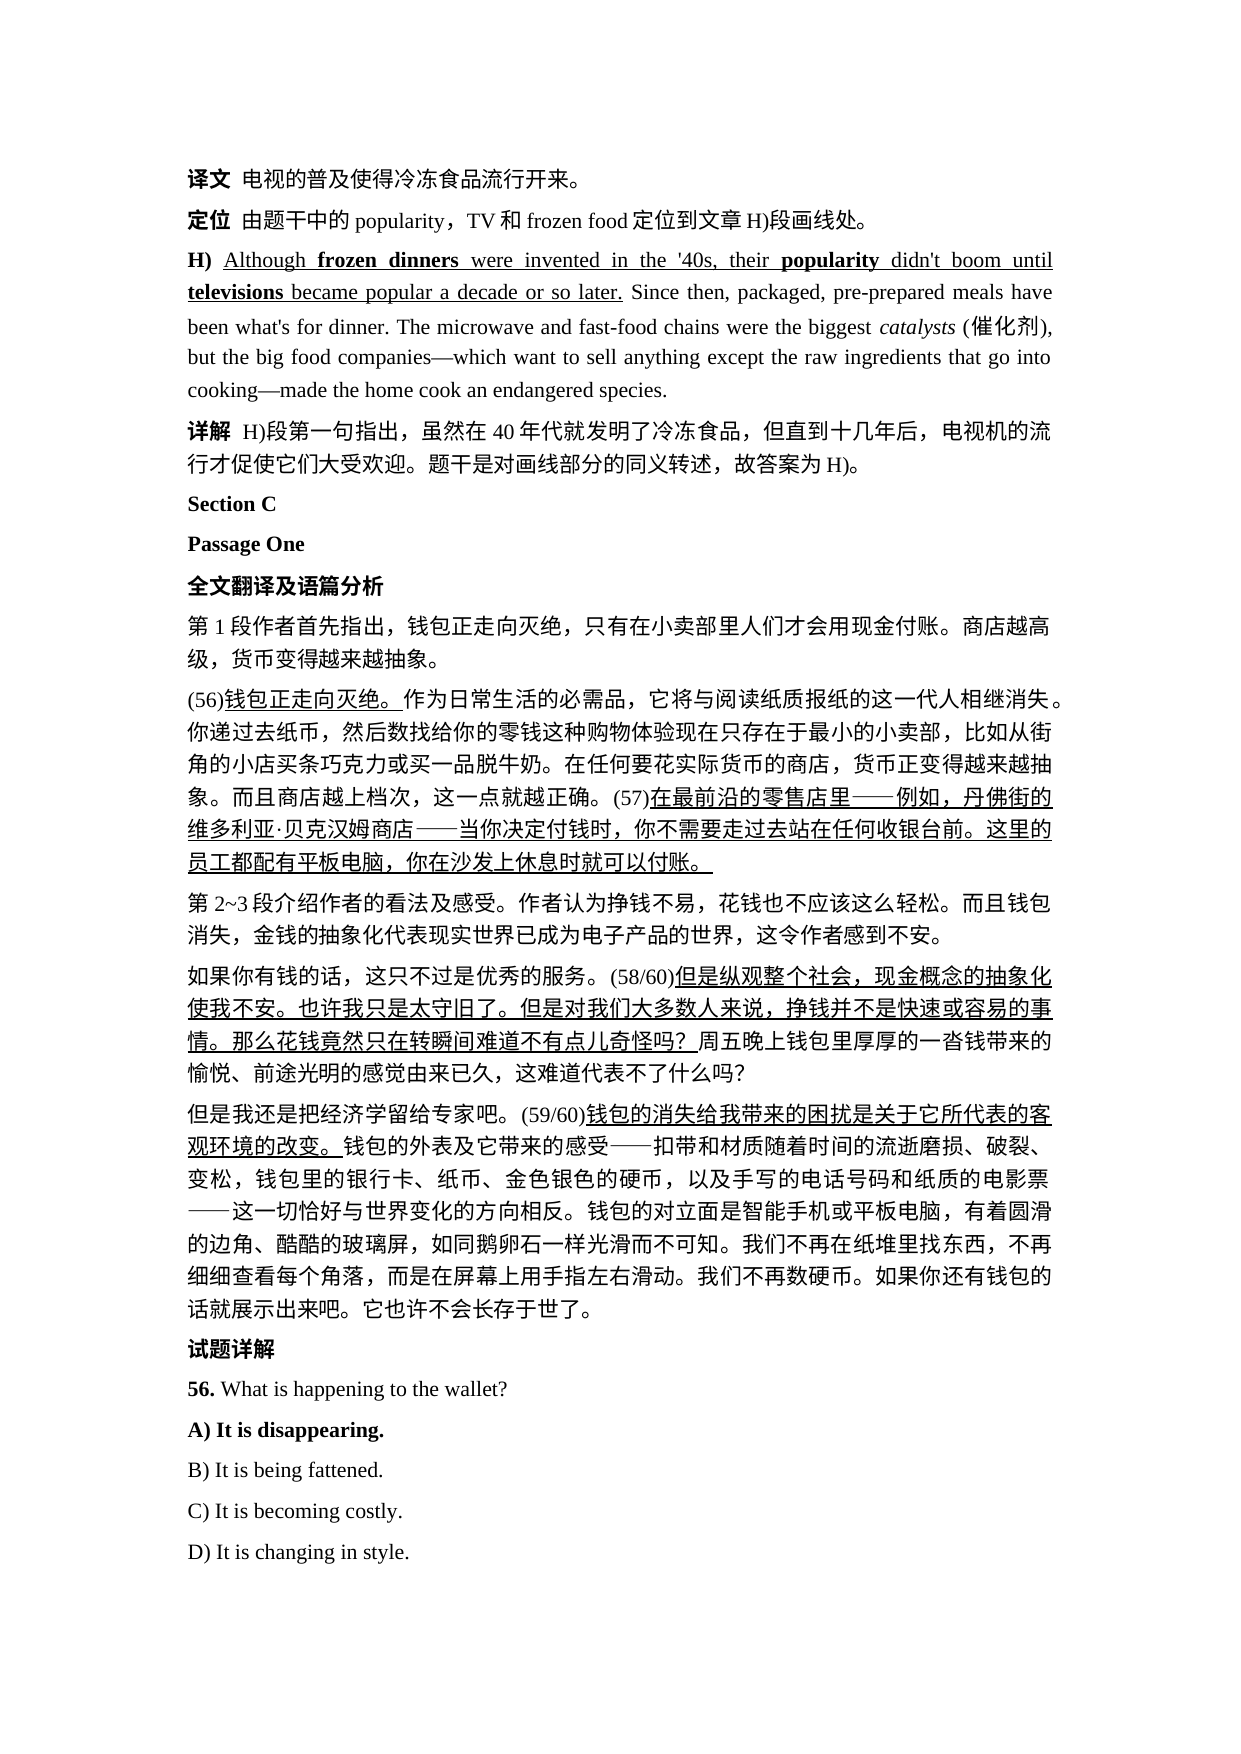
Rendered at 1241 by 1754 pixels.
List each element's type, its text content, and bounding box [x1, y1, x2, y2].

text 详解 H)段第一句指出，虽然在40年代就发明了冷冻食品，但直到十几年后，电视机的流行才促使它们大受欢迎。题干是对画线部分的同义转述，故答案为H)。 [187, 414, 1053, 479]
text 译文 电视的普及使得冷冻食品流行开来。 [187, 162, 1053, 194]
text Section C [187, 487, 1053, 519]
text H) Although frozen dinners were invented in the '40s, their popularity didn't boom until televisions became popular a decade or so later. Since then, packaged, pre-prepared meals have been what's for dinner. The microwave and fast-food chains were the biggest catalysts (催化剂), but the big food companies—which want to sell anything except the raw ingredients that go into cooking—made the home cook an endangered species. [187, 243, 1053, 406]
text A) It is disappearing. [187, 1413, 1053, 1446]
text D) It is changing in style. [187, 1535, 1053, 1568]
text 试题详解 [187, 1332, 1053, 1364]
text 如果你有钱的话，这只不过是优秀的服务。(58/60)但是纵观整个社会，现金概念的抽象化使我不安。也许我只是太守旧了。但是对我们大多数人来说，挣钱并不是快速或容易的事情。那么花钱竟然只在转瞬间难道不有点儿奇怪吗？周五晚上钱包里厚厚的一沓钱带来的愉悦、前途光明的感觉由来已久，这难道代表不了什么吗？ [187, 1019, 1053, 1088]
text 56. What is happening to the wallet? [187, 1373, 1053, 1405]
text 全文翻译及语篇分析 [187, 568, 1053, 601]
text 但是我还是把经济学留给专家吧。(59/60)钱包的消失给我带来的困扰是关于它所代表的客观环境的改变。钱包的外表及它带来的感受——扣带和材质随着时间的流逝磨损、破裂、变松，钱包里的银行卡、纸币、金色银色的硬币，以及手写的电话号码和纸质的电影票——这一切恰好与世界变化的方向相反。钱包的对立面是智能手机或平板电脑，有着圆滑的边角、酷酷的玻璃屏，如同鹅卵石一样光滑而不可知。我们不再在纸堆里找东西，不再细细查看每个角落，而是在屏幕上用手指左右滑动。我们不再数硬币。如果你还有钱包的话就展示出来吧。它也许不会长存于世了。 [187, 1096, 1053, 1324]
text 定位 由题干中的popularity，TV和frozen food定位到文章H)段画线处。 [187, 203, 1053, 235]
text 第1段作者首先指出，钱包正走向灭绝，只有在小卖部里人们才会用现金付账。商店越高级，货币变得越来越抽象。 [187, 609, 1053, 674]
text Passage One [187, 528, 1053, 560]
text B) It is being fattened. [187, 1454, 1053, 1486]
text 第2~3段介绍作者的看法及感受。作者认为挣钱不易，花钱也不应该这么轻松。而且钱包消失，金钱的抽象化代表现实世界已成为电子产品的世界，这令作者感到不安。 [187, 885, 1053, 950]
text 如果你有钱的话，这只不过是优秀的服务。(58/60)但是纵观整个社会，现金概念的抽象化使我不安。也许我只是太守旧了。但是对我们大多数人来说，挣钱并不是快速或容易的事情。那么花钱竟然只在转瞬间难道不有点儿奇怪吗？周五晚上钱包里厚厚的一沓钱带来的愉悦、前途光明的感觉由来已久，这难道代表不了什么吗？ [187, 958, 1053, 1018]
text (56)钱包正走向灭绝。作为日常生活的必需品，它将与阅读纸质报纸的这一代人相继消失。你递过去纸币，然后数找给你的零钱这种购物体验现在只存在于最小的小卖部，比如从街角的小店买条巧克力或买一品脱牛奶。在任何要花实际货币的商店，货币正变得越来越抽象。而且商店越上档次，这一点就越正确。(57)在最前沿的零售店里——例如，丹佛街的维多利亚·贝克汉姆商店——当你决定付钱时，你不需要走过去站在任何收银台前。这里的员工都配有平板电脑，你在沙发上休息时就可以付账。 [187, 682, 1053, 877]
text C) It is becoming costly. [187, 1494, 1053, 1527]
